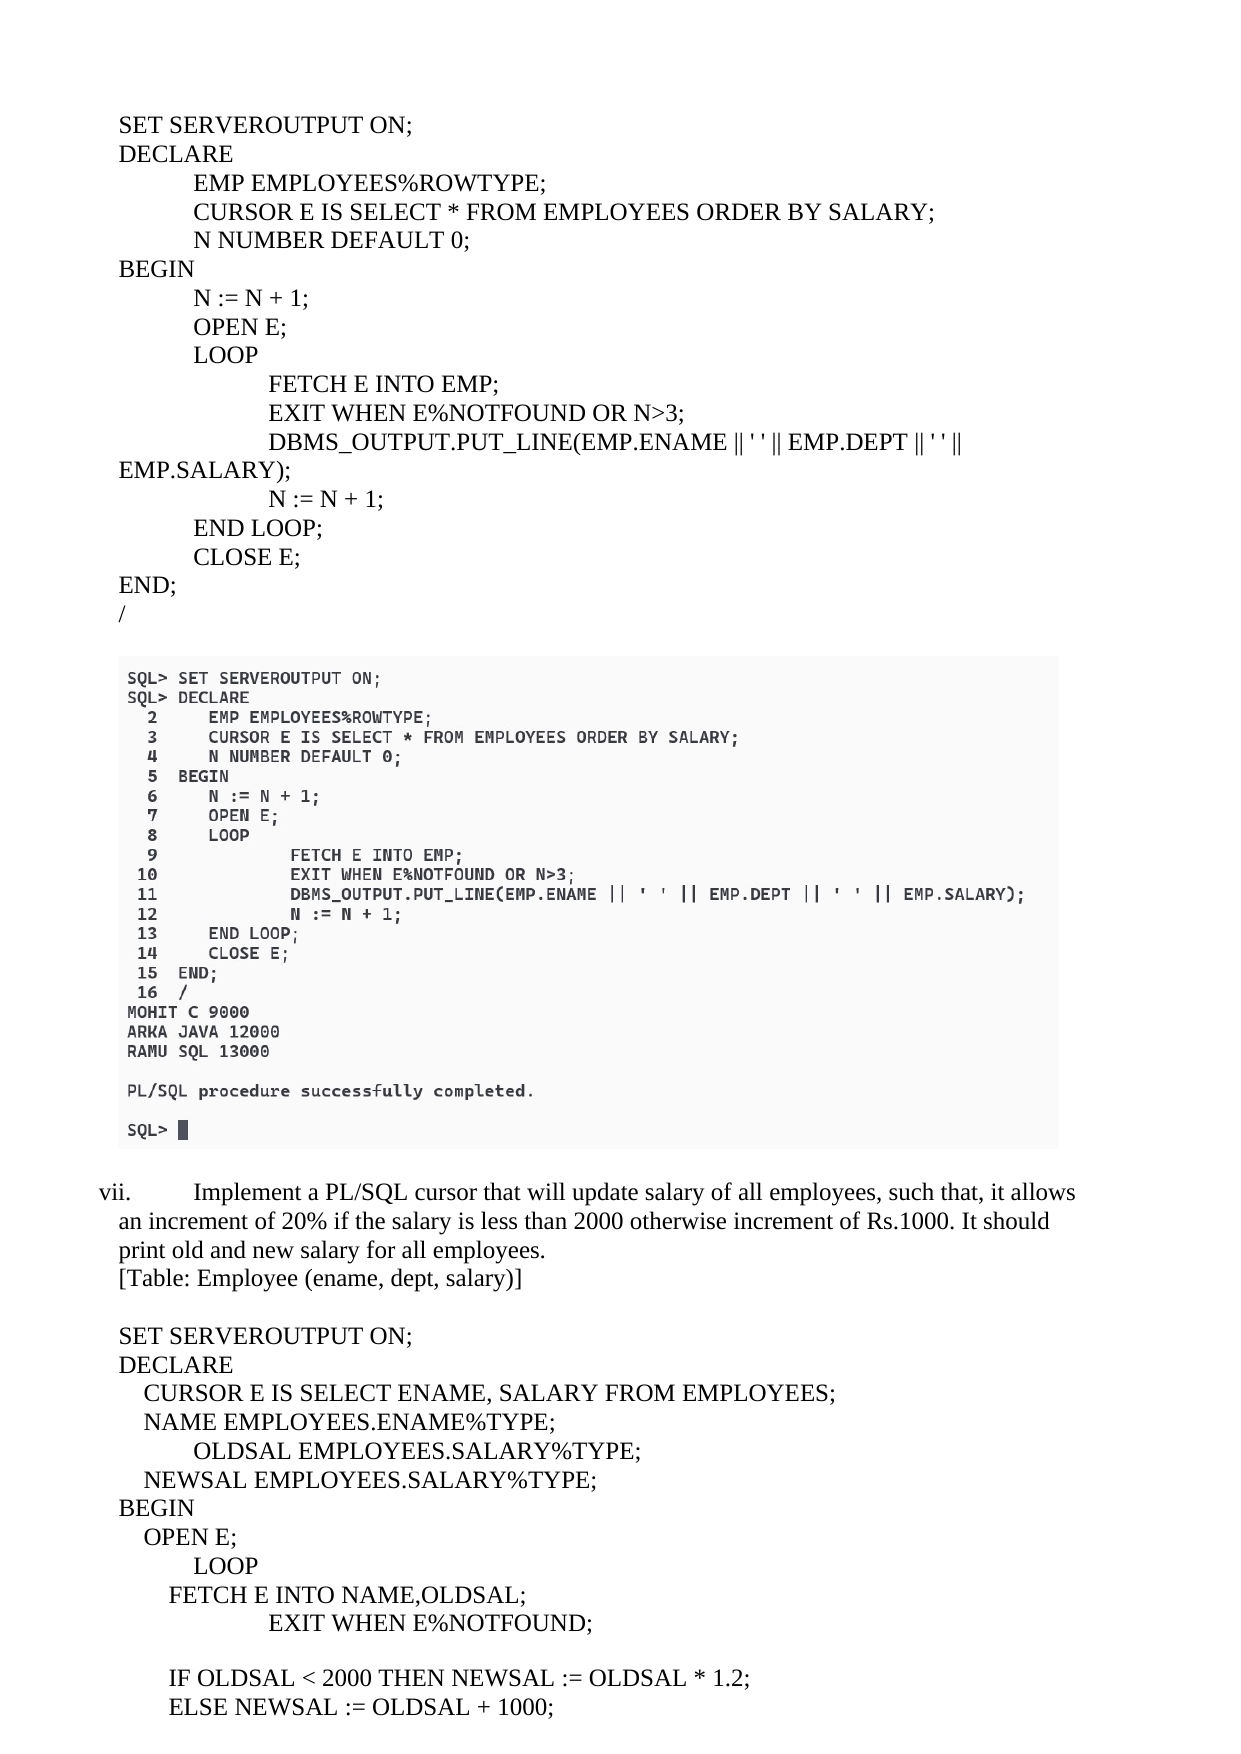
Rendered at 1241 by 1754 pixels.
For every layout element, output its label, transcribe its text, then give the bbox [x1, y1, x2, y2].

text EXIT WHEN E%NOTFOUND; [118, 1608, 1078, 1637]
text SET SERVEROUTPUT ON; [118, 1321, 1078, 1350]
text / [118, 599, 1078, 628]
text EXIT WHEN E%NOTFOUND OR N>3; [118, 398, 1078, 427]
text ELSE NEWSAL := OLDSAL + 1000; [118, 1692, 1078, 1721]
text NAME EMPLOYEES.ENAME%TYPE; [118, 1407, 1078, 1436]
text LOOP [118, 1551, 1078, 1580]
text CURSOR E IS SELECT * FROM EMPLOYEES ORDER BY SALARY; [118, 197, 1078, 225]
text [Table: Employee (ename, dept, salary)] [118, 1263, 1078, 1292]
text OPEN E; [118, 312, 1078, 340]
text FETCH E INTO EMP; [118, 369, 1078, 398]
text OPEN E; [118, 1522, 1078, 1551]
text N := N + 1; [118, 484, 1078, 513]
text SET SERVEROUTPUT ON; [118, 110, 1078, 139]
text N NUMBER DEFAULT 0; [118, 225, 1078, 254]
text DECLARE [118, 1350, 1078, 1378]
list Implement a PL/SQL cursor that will update salary of all employees, such that, it allows an increment of 20% if the salary is less than 2000 otherwise increment of Rs.1000. It should print old and new salary for all employees. [99, 1177, 1078, 1263]
text N := N + 1; [118, 283, 1078, 312]
text BEGIN [118, 1493, 1078, 1522]
text END LOOP; [118, 513, 1078, 542]
text OLDSAL EMPLOYEES.SALARY%TYPE; [118, 1436, 1078, 1465]
text DECLARE [118, 139, 1078, 168]
text CURSOR E IS SELECT ENAME, SALARY FROM EMPLOYEES; [118, 1378, 1078, 1407]
text DBMS_OUTPUT.PUT_LINE(EMP.ENAME || ' ' || EMP.DEPT || ' ' || EMP.SALARY); [118, 427, 1078, 484]
text LOOP [118, 340, 1078, 369]
text END; [118, 570, 1078, 599]
text IF OLDSAL < 2000 THEN NEWSAL := OLDSAL * 1.2; [118, 1663, 1078, 1692]
text BEGIN [118, 254, 1078, 283]
text FETCH E INTO NAME,OLDSAL; [118, 1580, 1078, 1608]
text CLOSE E; [118, 542, 1078, 570]
text EMP EMPLOYEES%ROWTYPE; [118, 168, 1078, 197]
text NEWSAL EMPLOYEES.SALARY%TYPE; [118, 1465, 1078, 1493]
picture [118, 656, 1059, 1149]
